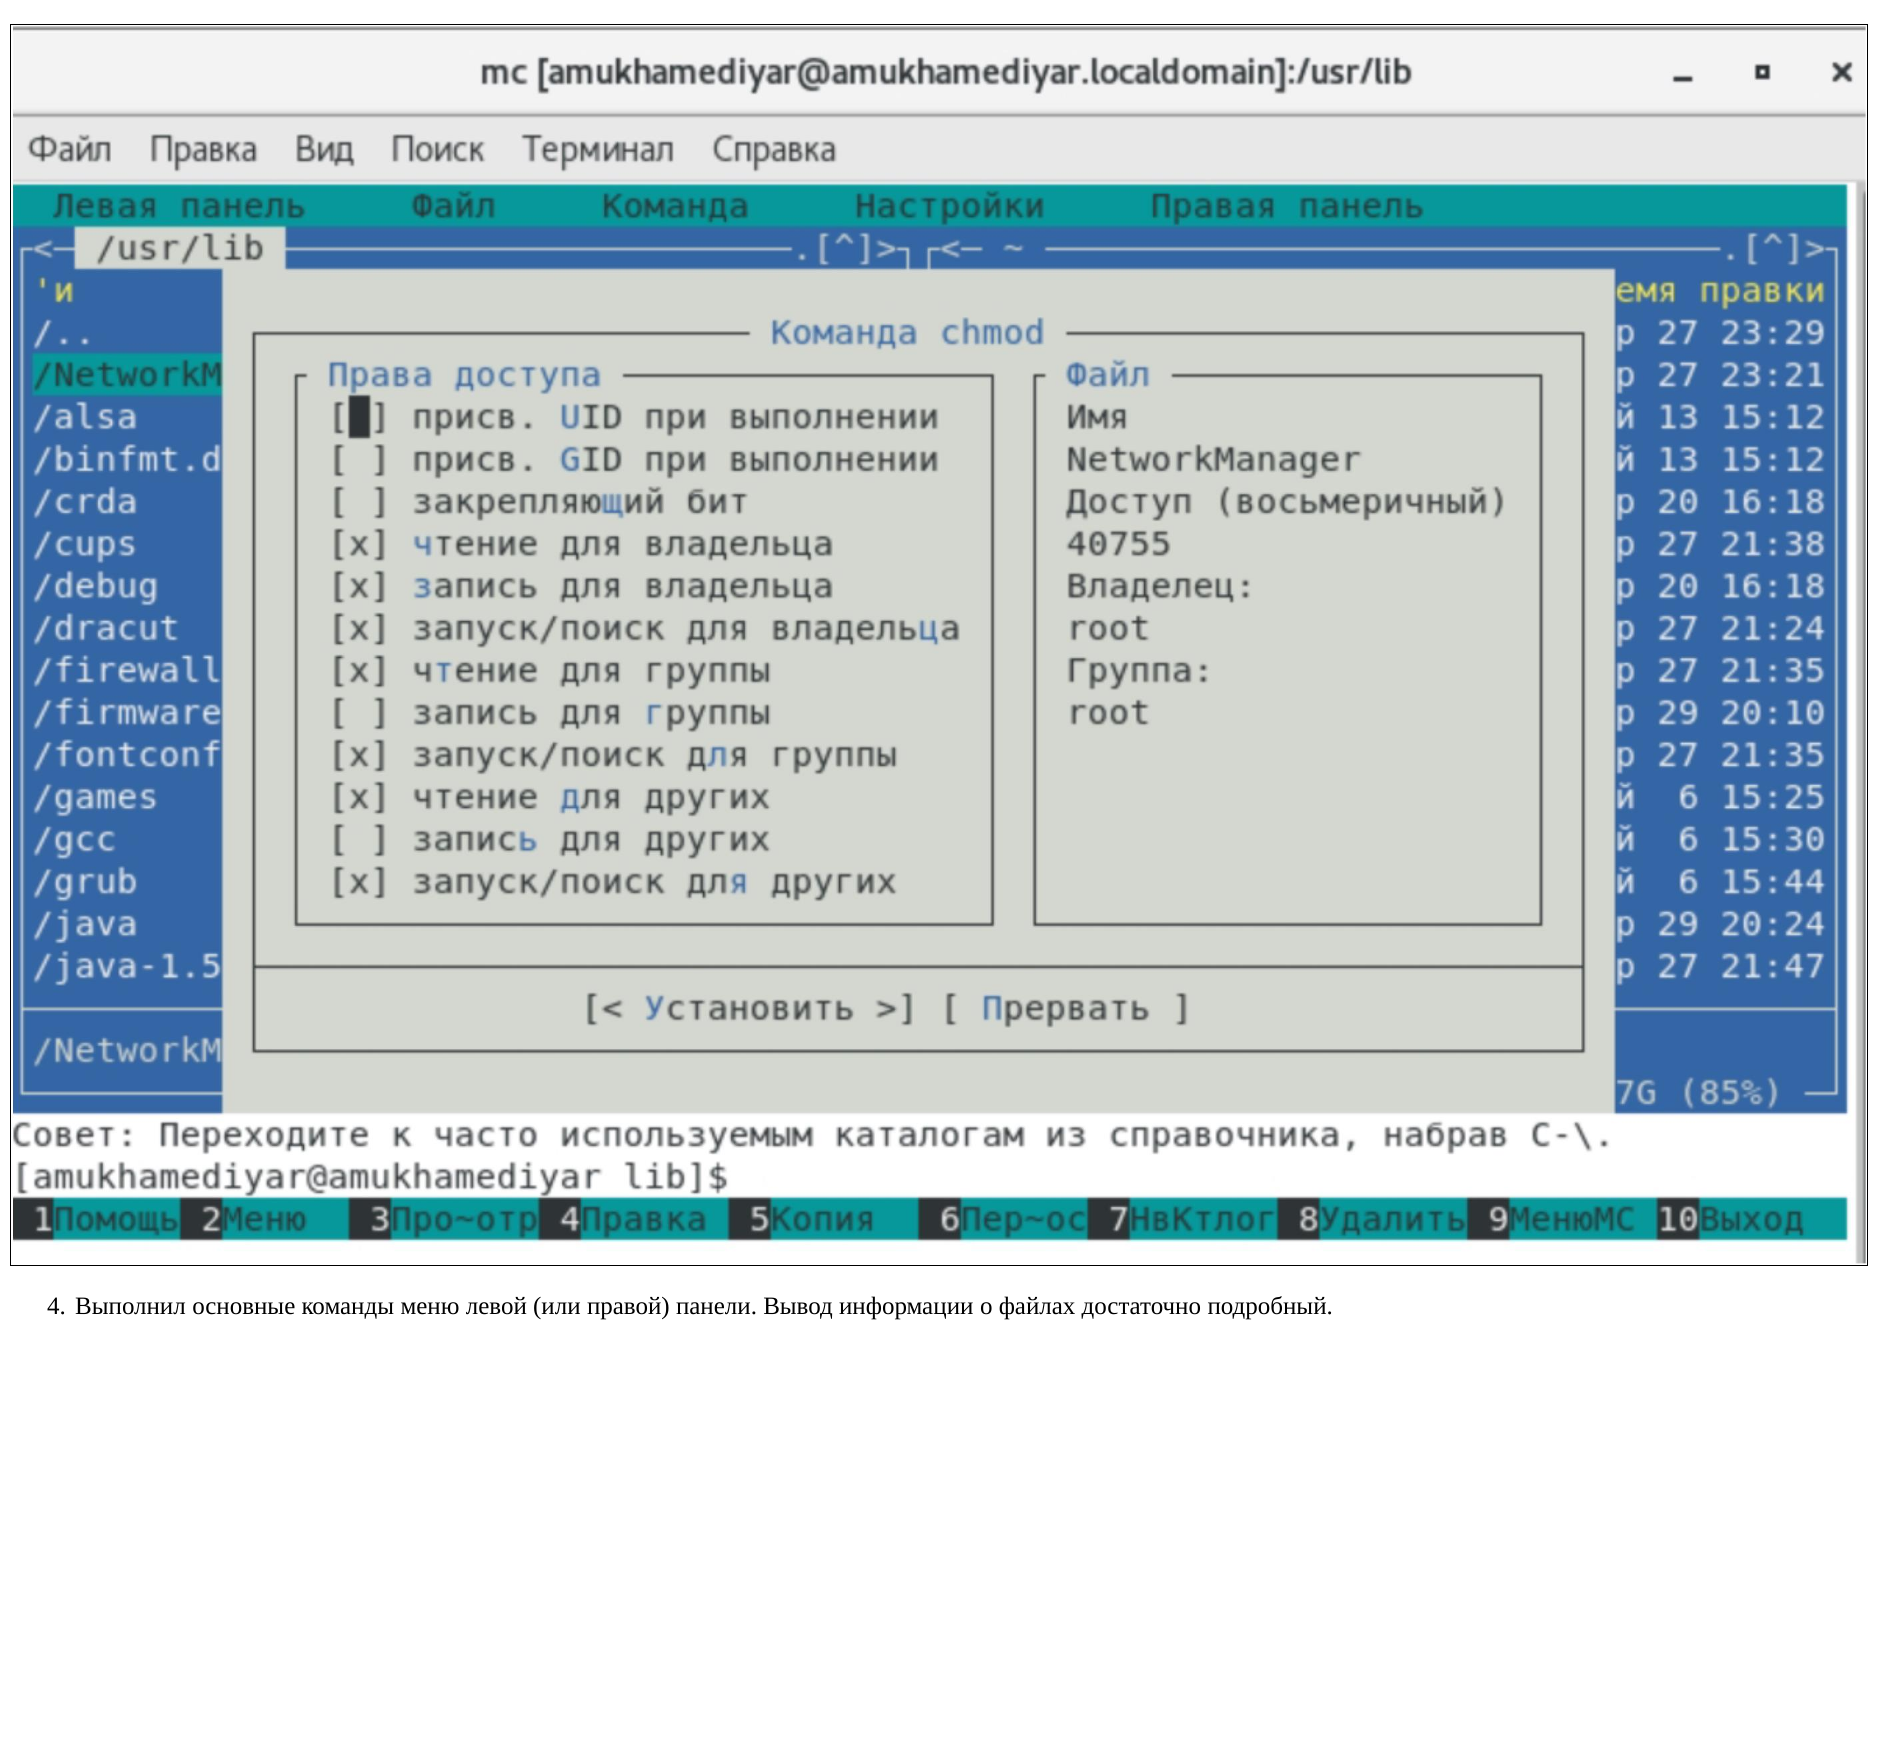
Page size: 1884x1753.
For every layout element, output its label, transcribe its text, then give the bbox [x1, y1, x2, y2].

text 4. Выполнил основные команды меню левой (или правой) панели. Вывод информации о файлах достаточно подробный. [47, 1292, 1873, 1321]
picture [11, 25, 1867, 1265]
